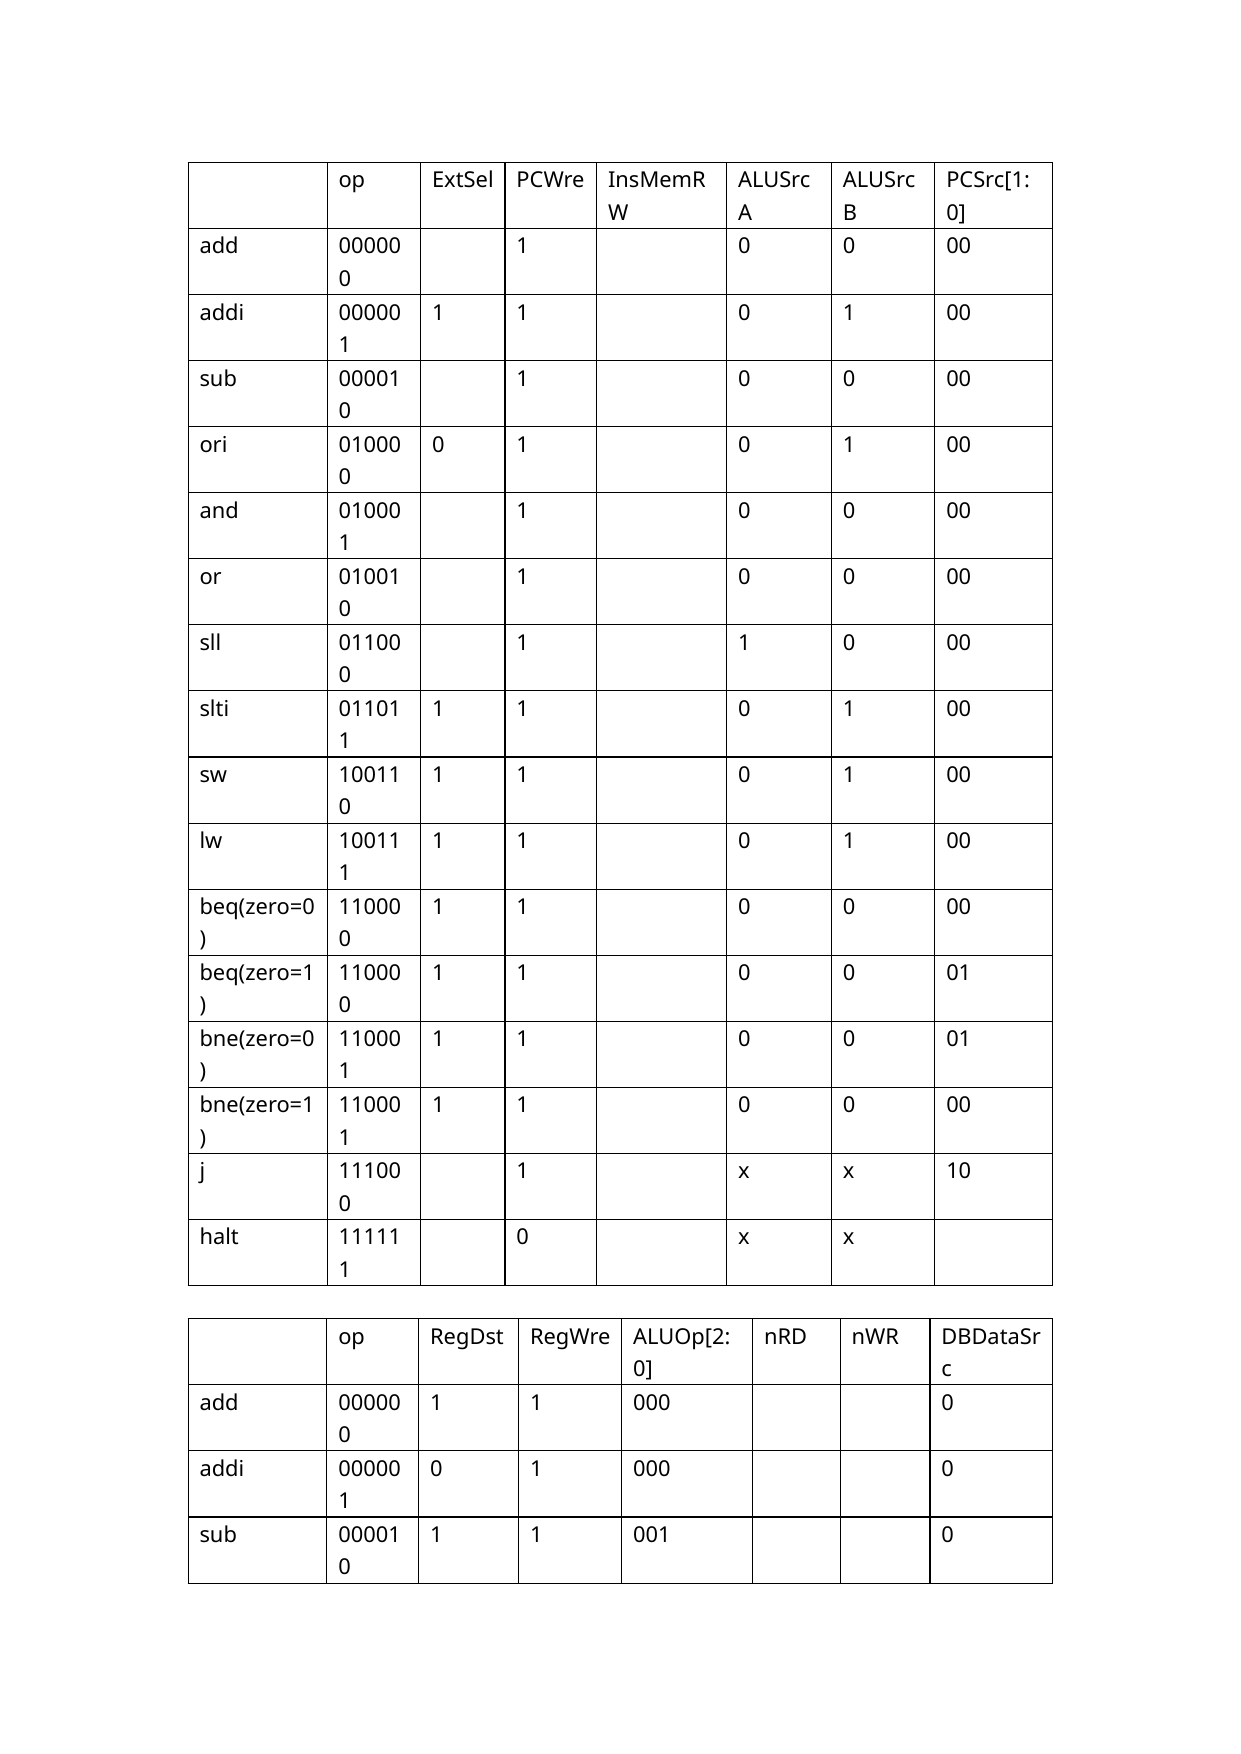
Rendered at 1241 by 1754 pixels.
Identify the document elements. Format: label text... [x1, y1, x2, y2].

table_cell 0 [832, 1088, 934, 1153]
table_cell bne(zero=0) [189, 1022, 327, 1087]
table_cell 0 [421, 427, 504, 492]
table_cell 000 [622, 1385, 752, 1450]
table_cell 00 [935, 427, 1052, 492]
table_cell 000010 [327, 1518, 418, 1582]
table_cell 1 [506, 956, 596, 1021]
table_cell [597, 1088, 726, 1153]
table_cell 00 [935, 229, 1052, 294]
table_cell 1 [832, 295, 934, 360]
table_cell 0 [931, 1385, 1052, 1450]
table_cell 000001 [328, 295, 420, 360]
table_cell 1 [506, 890, 596, 954]
table_cell 000 [622, 1451, 752, 1516]
table_cell 00 [935, 625, 1052, 690]
table_cell 0 [506, 1220, 596, 1285]
table_cell 1 [421, 758, 504, 822]
table_cell 1 [832, 691, 934, 756]
table_cell 0 [727, 1088, 831, 1153]
table_cell 00 [935, 758, 1052, 822]
table_cell 0 [931, 1518, 1052, 1582]
table_cell 0 [832, 493, 934, 558]
table_cell 1 [421, 956, 504, 1021]
table_cell [597, 625, 726, 690]
table_cell x [832, 1220, 934, 1285]
table_cell 1 [519, 1385, 621, 1450]
table_header PCSrc[1:0] [935, 163, 1052, 228]
table_cell [421, 229, 504, 294]
table_cell [421, 1220, 504, 1285]
table_header RegWre [519, 1319, 621, 1384]
table_cell [597, 1154, 726, 1219]
table_header nRD [753, 1319, 840, 1384]
table_cell 1 [519, 1518, 621, 1582]
table_cell [421, 559, 504, 624]
table_header ExtSel [421, 163, 504, 228]
table_cell 0 [832, 229, 934, 294]
table_cell 01 [935, 956, 1052, 1021]
table_header [189, 163, 327, 228]
table_cell [597, 824, 726, 888]
table_cell 000000 [328, 229, 420, 294]
table_cell addi [189, 1451, 326, 1516]
table_cell 1 [421, 890, 504, 954]
table_header PCWre [506, 163, 596, 228]
table_cell 1 [506, 1154, 596, 1219]
table_cell [753, 1385, 840, 1450]
table_cell 0 [832, 361, 934, 426]
table_cell 1 [506, 758, 596, 822]
table_header InsMemRW [597, 163, 726, 228]
table_cell 0 [727, 691, 831, 756]
table_cell 00 [935, 824, 1052, 888]
table_header op [328, 163, 420, 228]
table_cell sw [189, 758, 327, 822]
table_cell 0 [832, 559, 934, 624]
table_cell [597, 1022, 726, 1087]
table_cell [841, 1451, 929, 1516]
table_cell [597, 1220, 726, 1285]
table_cell 0 [727, 824, 831, 888]
table_cell ori [189, 427, 327, 492]
table_cell slti [189, 691, 327, 756]
table_cell 1 [506, 1088, 596, 1153]
table_cell [421, 625, 504, 690]
table_cell [597, 890, 726, 954]
table_cell 111000 [328, 1154, 420, 1219]
table_cell 000000 [327, 1385, 418, 1450]
table_cell 0 [832, 1022, 934, 1087]
table_cell 1 [506, 427, 596, 492]
table_cell 1 [506, 361, 596, 426]
table_header ALUOp[2:0] [622, 1319, 752, 1384]
table_cell [597, 427, 726, 492]
table_cell 011000 [328, 625, 420, 690]
table_cell 1 [506, 295, 596, 360]
table_cell 0 [832, 890, 934, 954]
table_cell 00 [935, 361, 1052, 426]
table_cell 010001 [328, 493, 420, 558]
table_cell 1 [421, 824, 504, 888]
table_cell [753, 1451, 840, 1516]
table_cell 1 [832, 824, 934, 888]
table_cell sll [189, 625, 327, 690]
table_cell add [189, 1385, 326, 1450]
table_cell [421, 361, 504, 426]
table_cell bne(zero=1) [189, 1088, 327, 1153]
table_cell sub [189, 361, 327, 426]
table_cell 0 [727, 758, 831, 822]
table_cell 1 [421, 691, 504, 756]
table_cell beq(zero=1) [189, 956, 327, 1021]
table_cell [597, 493, 726, 558]
table_cell 110000 [328, 890, 420, 954]
table_cell [597, 691, 726, 756]
table_cell [597, 295, 726, 360]
table_cell 0 [931, 1451, 1052, 1516]
table_cell 110001 [328, 1022, 420, 1087]
table_cell 100111 [328, 824, 420, 888]
table_cell 0 [419, 1451, 518, 1516]
table_cell beq(zero=0) [189, 890, 327, 954]
table_cell 1 [506, 1022, 596, 1087]
table_cell 1 [832, 758, 934, 822]
table_cell 1 [421, 1022, 504, 1087]
table_cell 1 [421, 1088, 504, 1153]
table_cell 010010 [328, 559, 420, 624]
table_cell 011011 [328, 691, 420, 756]
table_header [189, 1319, 326, 1384]
table_cell 111111 [328, 1220, 420, 1285]
table_cell 100110 [328, 758, 420, 822]
table_cell 000001 [327, 1451, 418, 1516]
table_cell 10 [935, 1154, 1052, 1219]
table_cell 00 [935, 691, 1052, 756]
table_cell 0 [727, 956, 831, 1021]
table_cell 1 [506, 493, 596, 558]
table_cell 0 [727, 1022, 831, 1087]
table_cell [597, 361, 726, 426]
table_cell 1 [506, 625, 596, 690]
table_cell 1 [727, 625, 831, 690]
table_cell or [189, 559, 327, 624]
table_cell j [189, 1154, 327, 1219]
table_cell 1 [832, 427, 934, 492]
table_cell [753, 1518, 840, 1582]
table_cell 1 [506, 691, 596, 756]
table_cell [597, 229, 726, 294]
table_cell [597, 559, 726, 624]
table_header nWR [841, 1319, 929, 1384]
table_header RegDst [419, 1319, 518, 1384]
table_cell 110000 [328, 956, 420, 1021]
table_cell halt [189, 1220, 327, 1285]
table_cell 0 [832, 625, 934, 690]
table_cell 110001 [328, 1088, 420, 1153]
table_cell 00 [935, 493, 1052, 558]
table_cell [597, 956, 726, 1021]
table_cell [841, 1385, 929, 1450]
table_cell 010000 [328, 427, 420, 492]
table_cell 0 [727, 559, 831, 624]
table_cell 01 [935, 1022, 1052, 1087]
table_cell 0 [727, 493, 831, 558]
table_header ALUSrcA [727, 163, 831, 228]
table_cell 0 [727, 229, 831, 294]
table_cell 00 [935, 559, 1052, 624]
table_cell 0 [727, 890, 831, 954]
table_cell x [727, 1154, 831, 1219]
table_cell 1 [419, 1385, 518, 1450]
table_cell add [189, 229, 327, 294]
table_cell 00 [935, 295, 1052, 360]
table_cell 00 [935, 1088, 1052, 1153]
table_header DBDataSrc [931, 1319, 1052, 1384]
table_header op [327, 1319, 418, 1384]
table_cell [421, 493, 504, 558]
table_cell 00 [935, 890, 1052, 954]
table_cell addi [189, 295, 327, 360]
table_cell sub [189, 1518, 326, 1582]
table_cell 0 [727, 427, 831, 492]
table_cell [841, 1518, 929, 1582]
table_cell 001 [622, 1518, 752, 1582]
table_cell 1 [421, 295, 504, 360]
table_cell 1 [419, 1518, 518, 1582]
table_cell x [832, 1154, 934, 1219]
table_cell x [727, 1220, 831, 1285]
table_cell lw [189, 824, 327, 888]
table_cell 1 [506, 824, 596, 888]
table_cell 0 [832, 956, 934, 1021]
table_cell and [189, 493, 327, 558]
table_cell 1 [519, 1451, 621, 1516]
table_cell [597, 758, 726, 822]
table_header ALUSrcB [832, 163, 934, 228]
table_cell [935, 1220, 1052, 1285]
table_cell 0 [727, 361, 831, 426]
table_cell 1 [506, 559, 596, 624]
table_cell 0 [727, 295, 831, 360]
table_cell 1 [506, 229, 596, 294]
table_cell 000010 [328, 361, 420, 426]
table_cell [421, 1154, 504, 1219]
